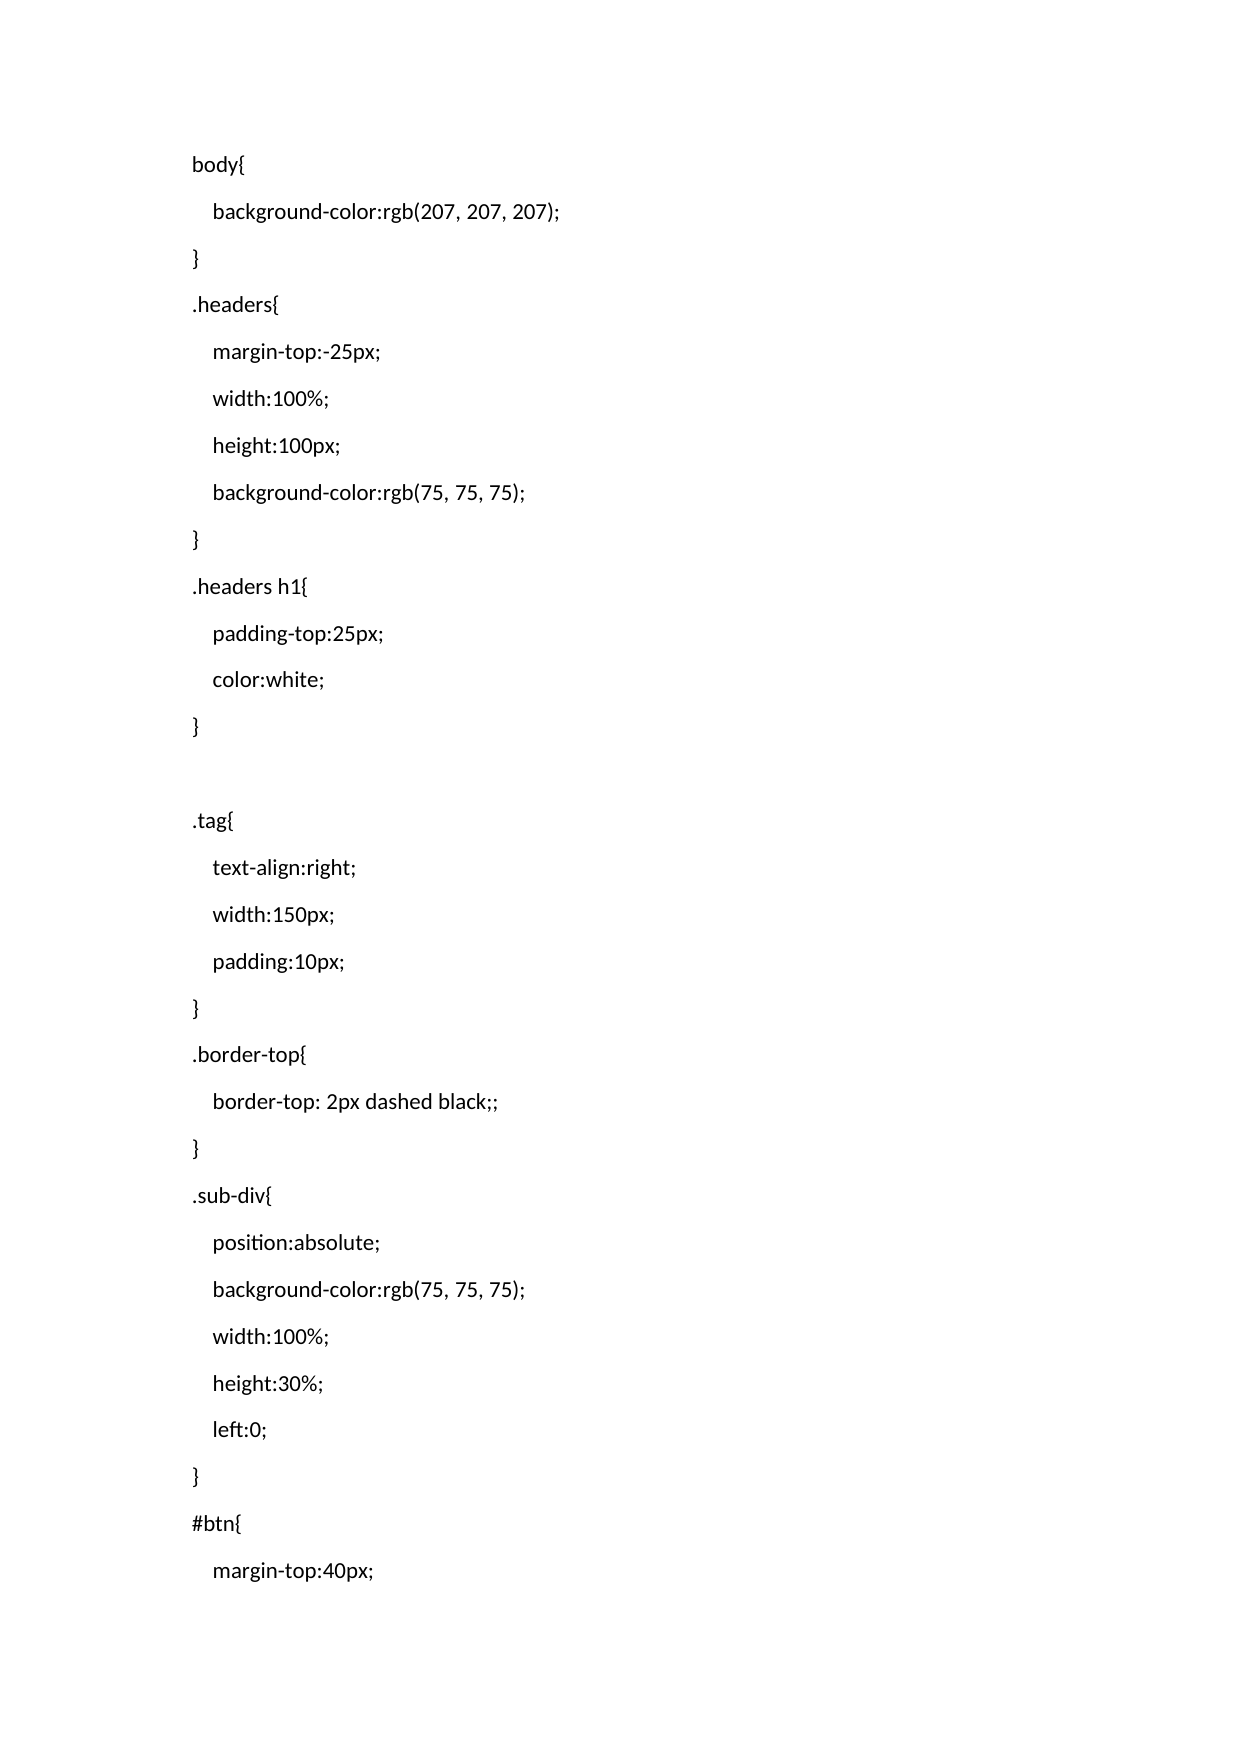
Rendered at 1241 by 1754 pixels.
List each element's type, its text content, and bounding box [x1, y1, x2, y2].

text padding:10px; [150, 947, 1090, 975]
text body{ [150, 150, 1090, 178]
text position:absolute; [150, 1228, 1090, 1256]
text color:white; [150, 666, 1090, 694]
text .sub-div{ [150, 1181, 1090, 1209]
text left:0; [150, 1416, 1090, 1444]
text border-top: 2px dashed black;; [150, 1087, 1090, 1116]
text background-color:rgb(207, 207, 207); [150, 197, 1090, 225]
text width:100%; [150, 384, 1090, 412]
text height:100px; [150, 431, 1090, 459]
text } [150, 1134, 1090, 1162]
text background-color:rgb(75, 75, 75); [150, 478, 1090, 506]
text margin-top:40px; [150, 1556, 1090, 1584]
text margin-top:-25px; [150, 337, 1090, 366]
text .tag{ [150, 806, 1090, 834]
text } [150, 712, 1090, 741]
text } [150, 1462, 1090, 1491]
text height:30%; [150, 1369, 1090, 1397]
text } [150, 244, 1090, 272]
text #btn{ [150, 1509, 1090, 1537]
text width:100%; [150, 1322, 1090, 1350]
text .headers{ [150, 291, 1090, 319]
text } [150, 525, 1090, 553]
text padding-top:25px; [150, 619, 1090, 647]
text .headers h1{ [150, 572, 1090, 600]
text .border-top{ [150, 1041, 1090, 1069]
text } [150, 994, 1090, 1022]
text text-align:right; [150, 853, 1090, 881]
text background-color:rgb(75, 75, 75); [150, 1275, 1090, 1303]
text width:150px; [150, 900, 1090, 928]
